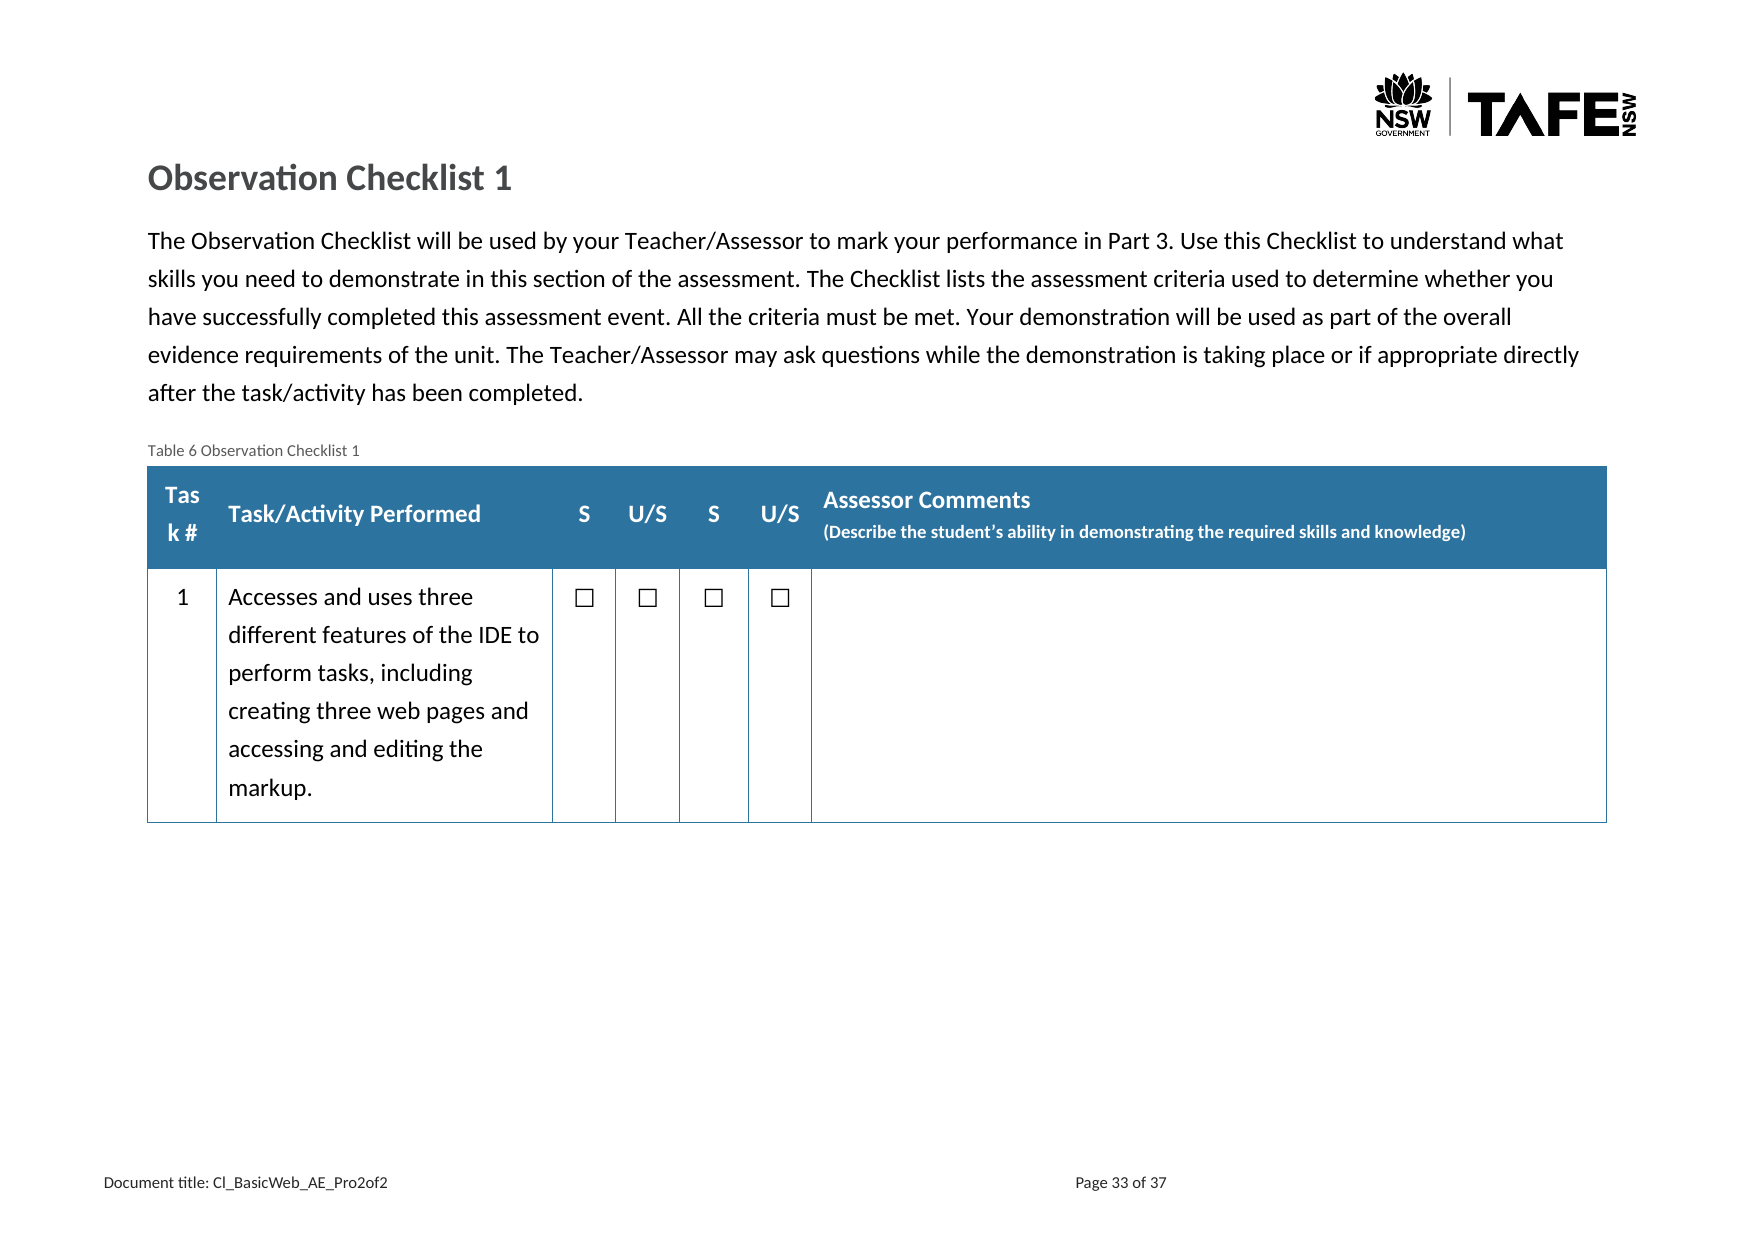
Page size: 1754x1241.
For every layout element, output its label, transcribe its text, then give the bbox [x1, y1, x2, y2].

text Table 6 Observation Checklist 1 [148, 441, 1606, 461]
text The Observation Checklist will be used by your Teacher/Assessor to mark your performance in Part 3. Use this Checklist to understand what skills you need to demonstrate in this section of the assessment. The Checklist lists the assessment criteria used to determine whether you have successfully completed this assessment event. All the criteria must be met. Your demonstration will be used as part of the overall evidence requirements of the unit. The Teacher/Assessor may ask questions while the demonstration is taking place or if appropriate directly after the task/activity has been completed. [148, 225, 1606, 408]
table_cell 1 [148, 569, 216, 822]
picture [1375, 71, 1636, 137]
table_header U/S [749, 467, 811, 568]
table_header S [680, 467, 748, 568]
table_header U/S [616, 467, 679, 568]
table_header Assessor Comments (Describe the student’s ability in demonstrating the required skills and knowledge) [812, 467, 1606, 568]
subtitle Observation Checklist 1 [148, 154, 1606, 200]
table_header Task # [148, 467, 216, 568]
table_header S [553, 467, 615, 568]
table_header Task/Activity Performed [217, 467, 552, 568]
table_cell Accesses and uses three different features of the IDE to perform tasks, including creating three web pages and accessing and editing the markup. [217, 569, 552, 822]
table_cell [812, 569, 1606, 822]
